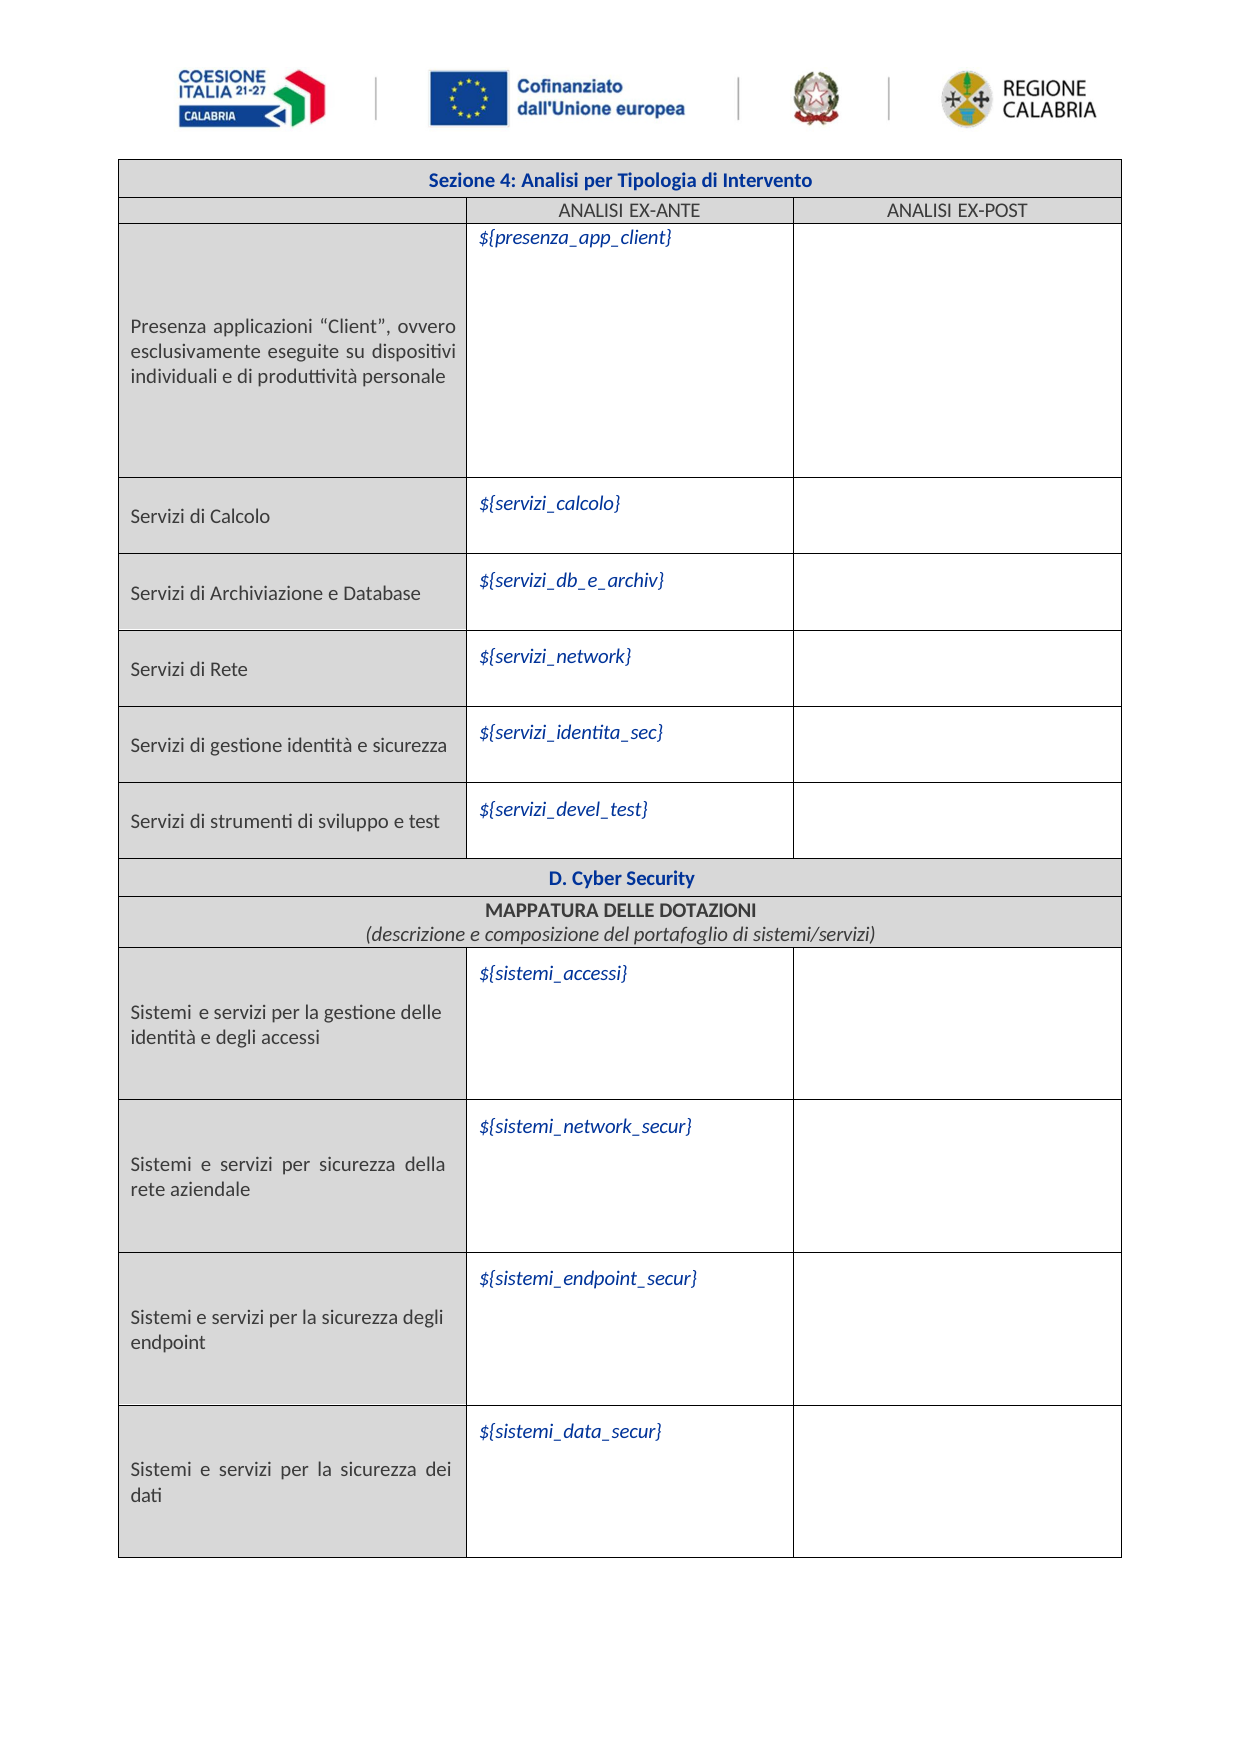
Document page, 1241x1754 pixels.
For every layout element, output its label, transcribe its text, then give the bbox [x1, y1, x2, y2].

table_cell [794, 783, 1121, 858]
table_cell ${servizi_network} [467, 631, 793, 706]
table_cell ${servizi_calcolo} [467, 478, 793, 553]
table_cell Servizi di Rete [119, 631, 466, 706]
table_cell [119, 198, 466, 223]
table_cell [794, 1406, 1121, 1557]
table_cell Presenza applicazioni “Client”, ovvero esclusivamente eseguite su dispositivi individuali e di produttività personale [119, 224, 466, 477]
table_cell ${servizi_devel_test} [467, 783, 793, 858]
table_cell ${presenza_app_client} [467, 224, 793, 477]
table_cell ${sistemi_endpoint_secur} [467, 1253, 793, 1404]
table_cell D. Cyber Security [119, 859, 1121, 896]
table_cell Servizi di strumenti di sviluppo e test [119, 783, 466, 858]
table_cell MAPPATURA DELLE DOTAZIONI (descrizione e composizione del portafoglio di sistemi/servizi) [119, 897, 1121, 947]
table_cell ANALISI EX-POST [794, 198, 1121, 223]
table_cell Sistemi e servizi per la gestione delle identità e degli accessi [119, 948, 466, 1099]
table_header Sezione 4: Analisi per Tipologia di Intervento [119, 160, 1121, 197]
table_cell Servizi di Archiviazione e Database [119, 554, 466, 629]
table_cell [794, 1100, 1121, 1252]
table_cell Servizi di gestione identità e sicurezza [119, 707, 466, 782]
table_cell Sistemi e servizi per la sicurezza dei dati [119, 1406, 466, 1557]
table_cell [794, 948, 1121, 1099]
table_cell Servizi di Calcolo [119, 478, 466, 553]
table_cell ${sistemi_accessi} [467, 948, 793, 1099]
table_cell [794, 707, 1121, 782]
table_cell Sistemi e servizi per la sicurezza degli endpoint [119, 1253, 466, 1404]
table_cell [794, 478, 1121, 553]
table_cell ${sistemi_network_secur} [467, 1100, 793, 1252]
table_cell Sistemi e servizi per sicurezza della rete aziendale [119, 1100, 466, 1252]
table_cell [794, 631, 1121, 706]
table_cell [794, 554, 1121, 629]
table_cell [794, 224, 1121, 477]
table_cell ${sistemi_data_secur} [467, 1406, 793, 1557]
table_cell ANALISI EX-ANTE [467, 198, 793, 223]
picture [173, 67, 1098, 132]
table_cell [794, 1253, 1121, 1404]
table_cell ${servizi_identita_sec} [467, 707, 793, 782]
table_cell ${servizi_db_e_archiv} [467, 554, 793, 629]
